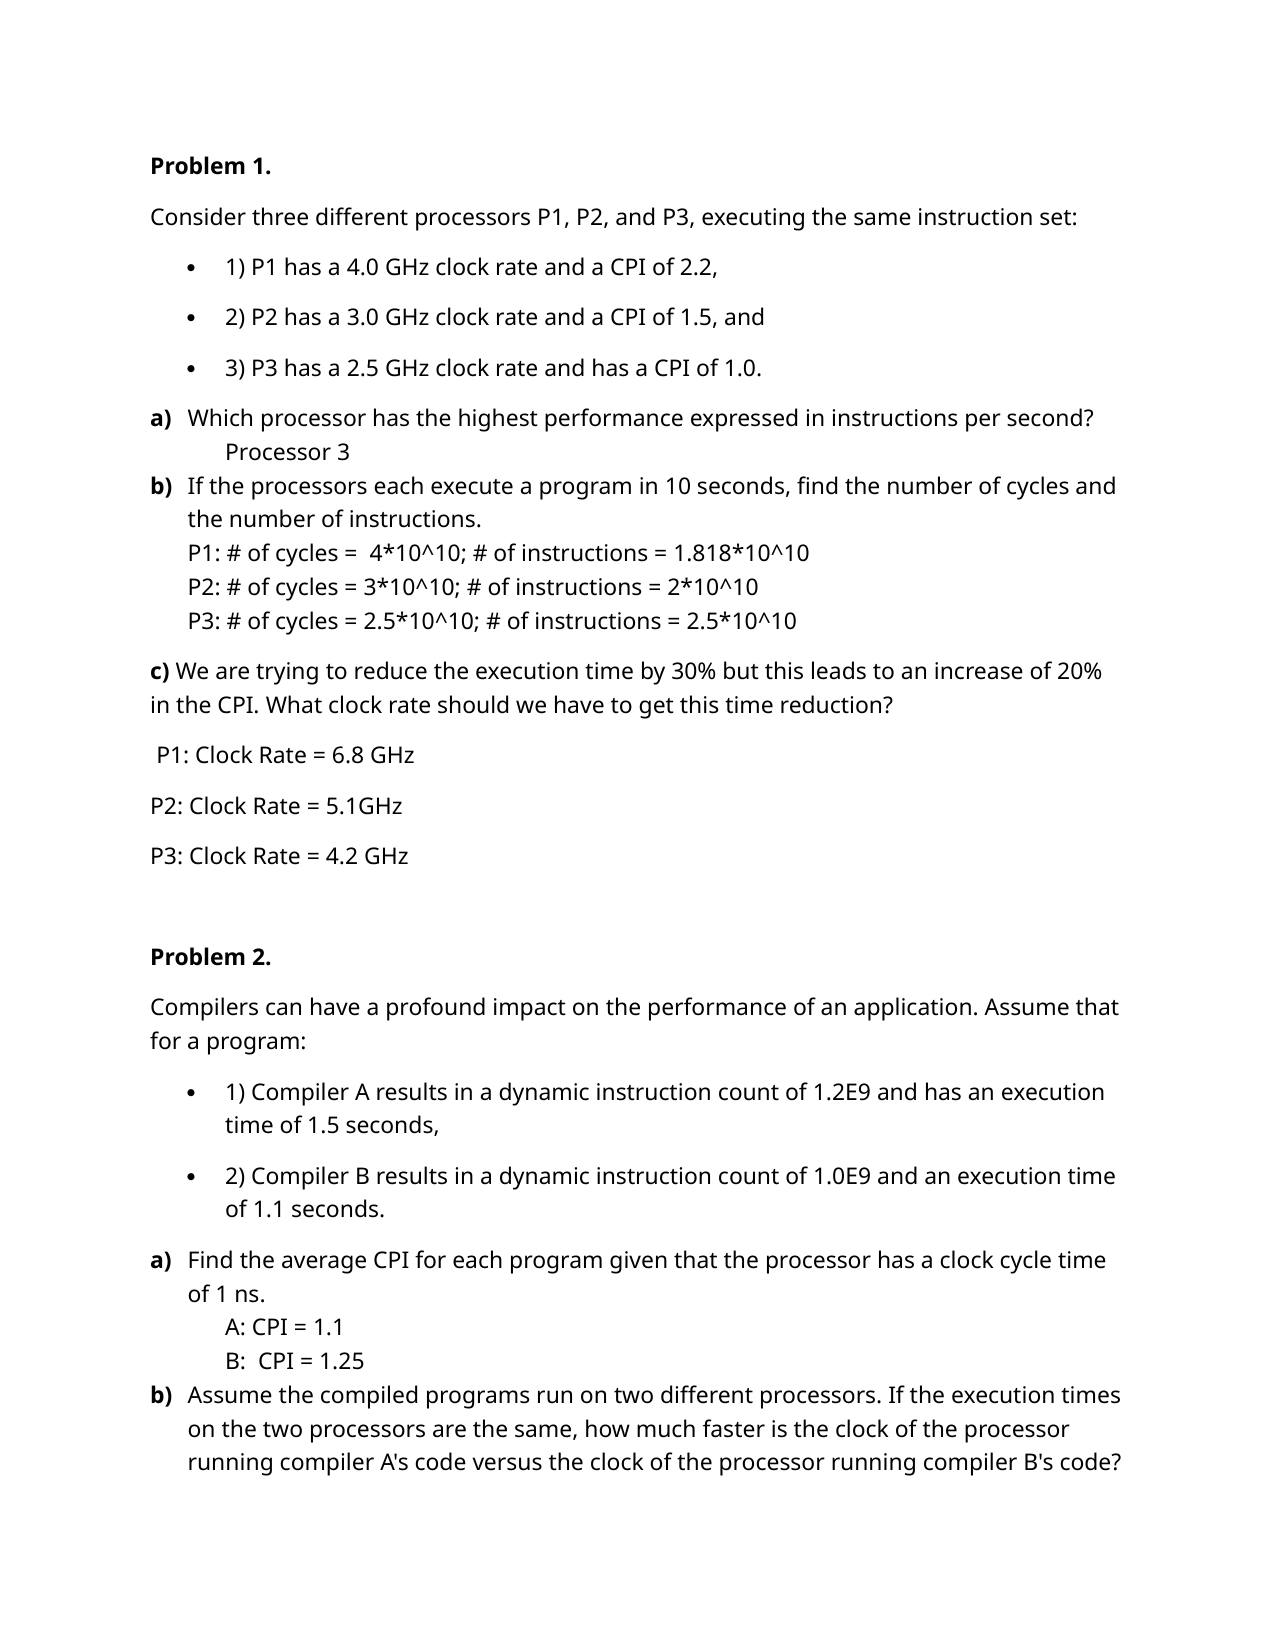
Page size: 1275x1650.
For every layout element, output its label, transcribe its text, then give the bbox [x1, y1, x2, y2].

text Problem 2. [150, 941, 1125, 972]
list If the processors each execute a program in 10 seconds, find the number of cycles and the number of instructions. [150, 469, 1125, 534]
text Problem 1. [150, 150, 1125, 181]
list P1: # of cycles = 4*10^10; # of instructions = 1.818*10^10 [187, 537, 1125, 568]
list A: CPI = 1.1 [225, 1311, 1125, 1342]
text P2: Clock Rate = 5.1GHz [150, 789, 1125, 821]
list 2) Compiler B results in a dynamic instruction count of 1.0E9 and an execution time of 1.1 seconds. [187, 1159, 1125, 1224]
list 1) P1 has a 4.0 GHz clock rate and a CPI of 2.2, [187, 251, 1125, 282]
list P3: # of cycles = 2.5*10^10; # of instructions = 2.5*10^10 [187, 604, 1125, 636]
text Consider three different processors P1, P2, and P3, executing the same instruction set: [150, 200, 1125, 232]
list B: CPI = 1.25 [225, 1345, 1125, 1376]
text Compilers can have a profound impact on the performance of an application. Assume that for a program: [150, 991, 1125, 1056]
list Assume the compiled programs run on two different processors. If the execution times on the two processors are the same, how much faster is the clock of the processor running compiler A's code versus the clock of the processor running compiler B's code? [150, 1379, 1125, 1477]
list P2: # of cycles = 3*10^10; # of instructions = 2*10^10 [187, 571, 1125, 602]
list Find the average CPI for each program given that the processor has a clock cycle time of 1 ns. [150, 1244, 1125, 1309]
text P1: Clock Rate = 6.8 GHz [150, 739, 1125, 770]
list 2) P2 has a 3.0 GHz clock rate and a CPI of 1.5, and [187, 301, 1125, 332]
list Which processor has the highest performance expressed in instructions per second? [150, 402, 1125, 433]
list 1) Compiler A results in a dynamic instruction count of 1.2E9 and has an execution time of 1.5 seconds, [187, 1075, 1125, 1140]
list 3) P3 has a 2.5 GHz clock rate and has a CPI of 1.0. [187, 352, 1125, 383]
list Processor 3 [225, 436, 1125, 467]
text P3: Clock Rate = 4.2 GHz [150, 840, 1125, 871]
text c) We are trying to reduce the execution time by 30% but this leads to an increase of 20% in the CPI. What clock rate should we have to get this time reduction? [150, 655, 1125, 720]
